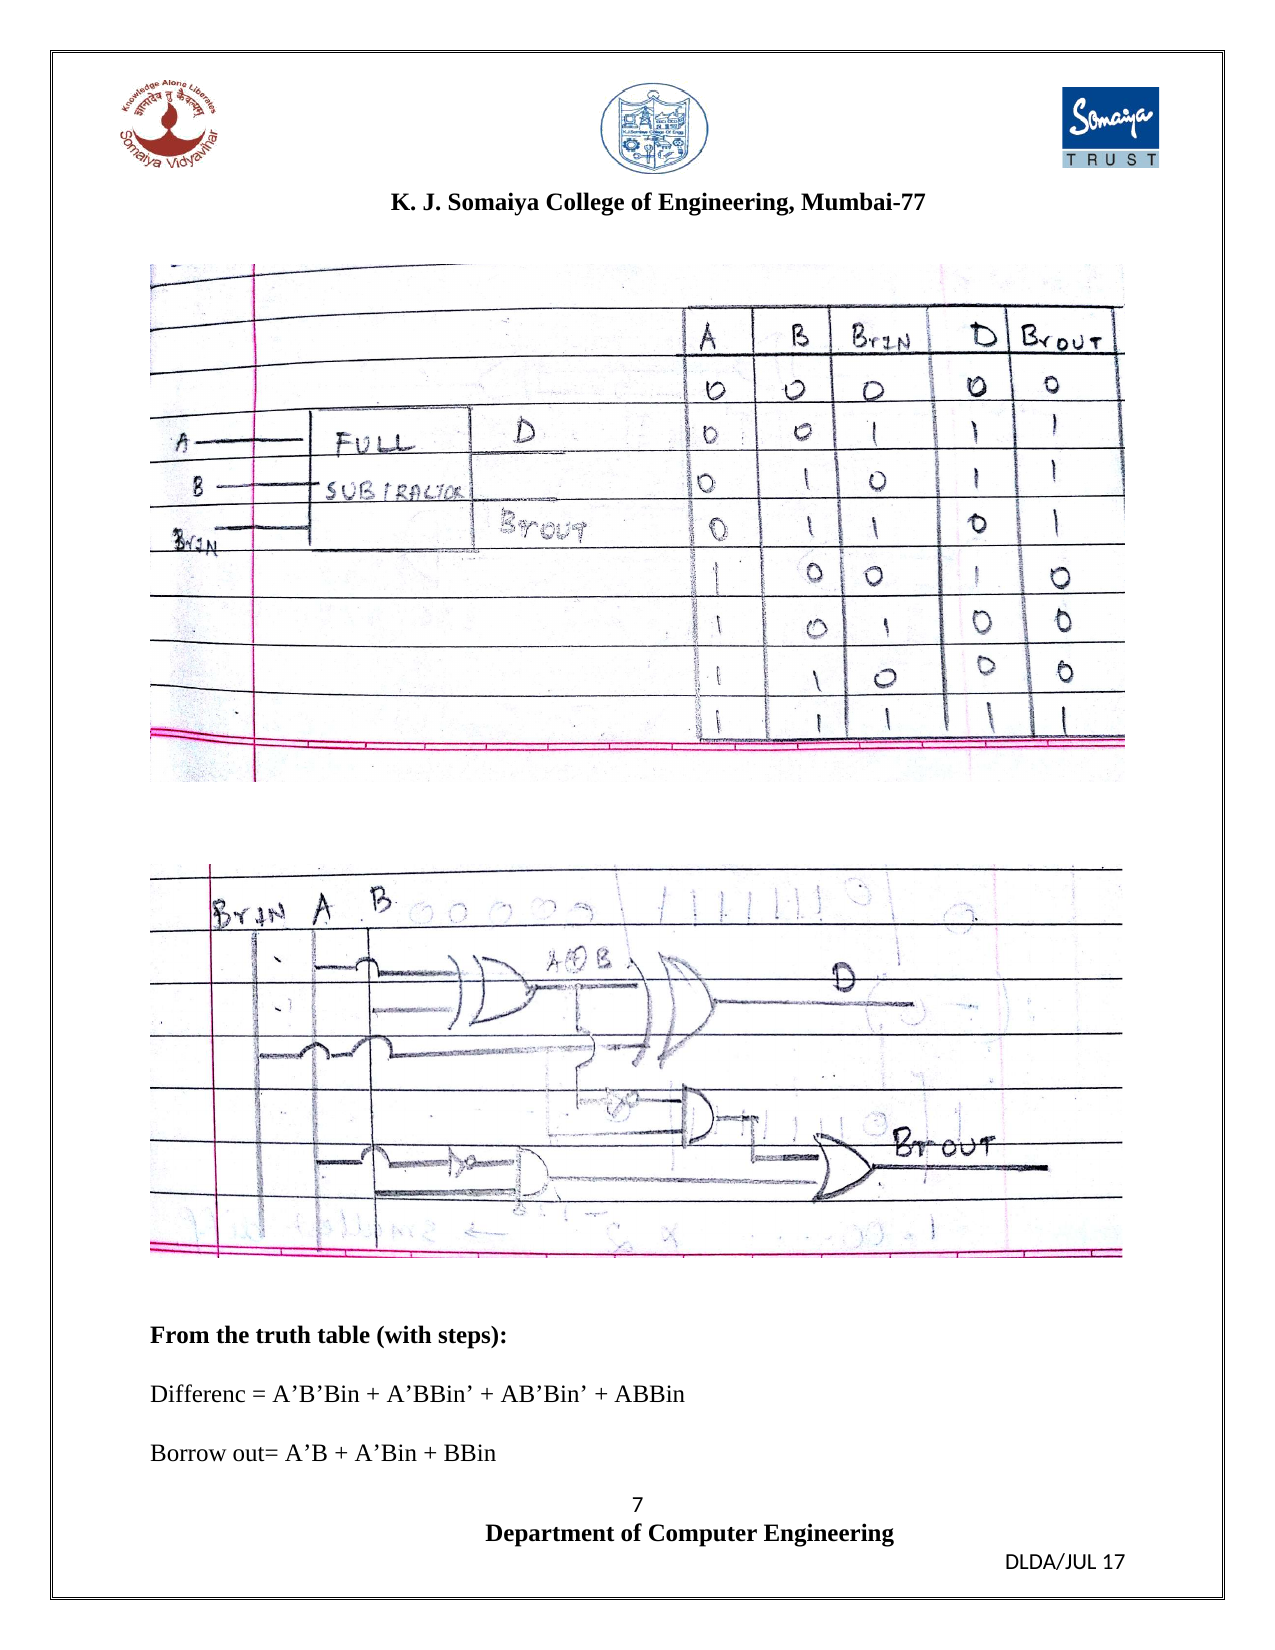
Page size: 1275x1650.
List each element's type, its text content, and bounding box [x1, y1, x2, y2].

picture [150, 264, 1125, 782]
text From the truth table (with steps): [150, 1320, 952, 1349]
picture [598, 79, 716, 176]
text Borrow out= A’B + A’Bin + BBin [150, 1438, 952, 1466]
picture [150, 864, 1123, 1258]
picture [120, 80, 218, 168]
text Differenc = A’B’Bin + A’BBin’ + AB’Bin’ + ABBin [150, 1379, 952, 1408]
picture [1062, 87, 1160, 168]
